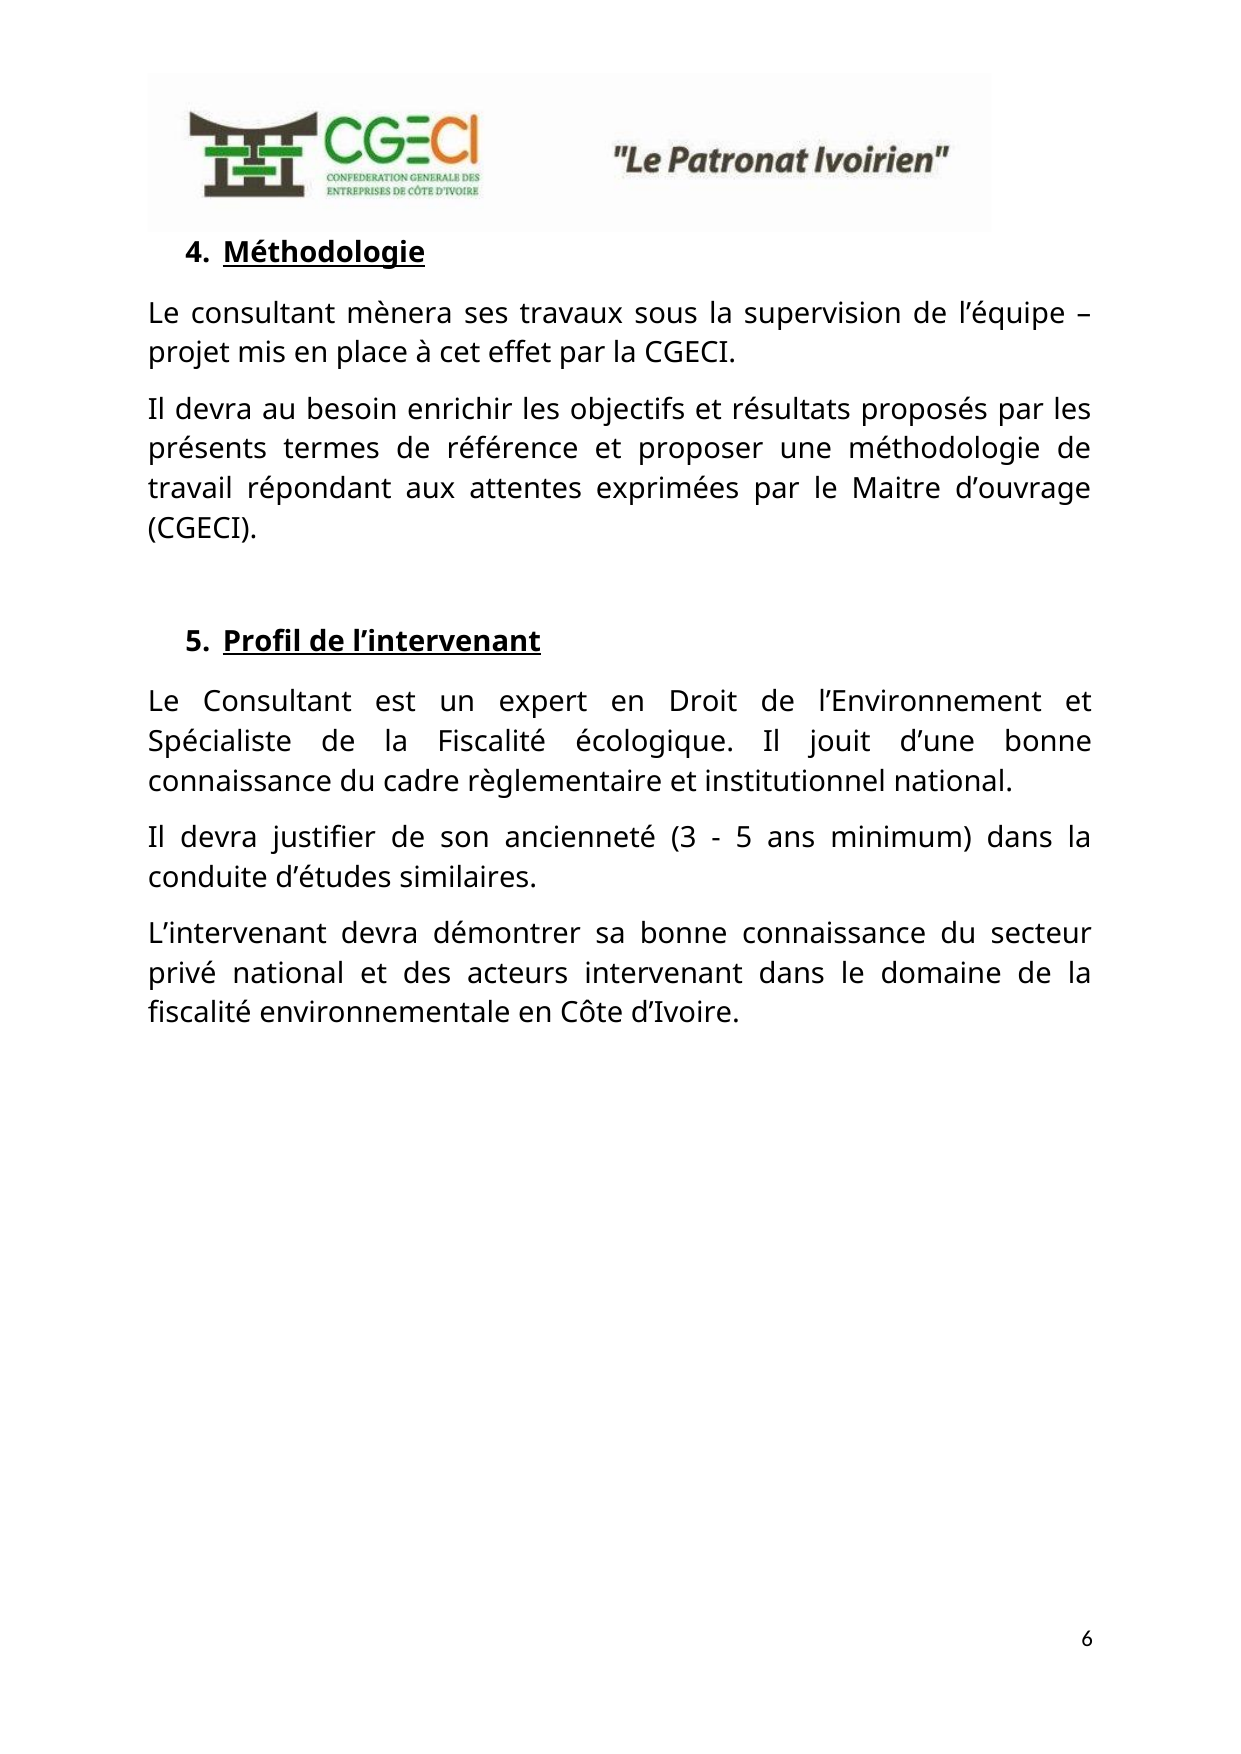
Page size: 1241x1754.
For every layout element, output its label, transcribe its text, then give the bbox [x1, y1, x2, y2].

text Le consultant mènera ses travaux sous la supervision de l’équipe – projet mis en place à cet effet par la CGECI. [148, 292, 1093, 371]
text Il devra justifier de son ancienneté (3 - 5 ans minimum) dans la conduite d’études similaires. [148, 816, 1093, 896]
text L’intervenant devra démontrer sa bonne connaissance du secteur privé national et des acteurs intervenant dans le domaine de la fiscalité environnementale en Côte d’Ivoire. [148, 912, 1093, 1031]
text Il devra au besoin enrichir les objectifs et résultats proposés par les présents termes de référence et proposer une méthodologie de travail répondant aux attentes exprimées par le Maitre d’ouvrage (CGECI). [148, 388, 1093, 547]
list Profil de l’intervenant [185, 620, 1093, 659]
text Le Consultant est un expert en Droit de l’Environnement et Spécialiste de la Fiscalité écologique. Il jouit d’une bonne connaissance du cadre règlementaire et institutionnel national. [148, 680, 1093, 799]
picture [147, 73, 992, 232]
list Méthodologie [185, 232, 1093, 271]
